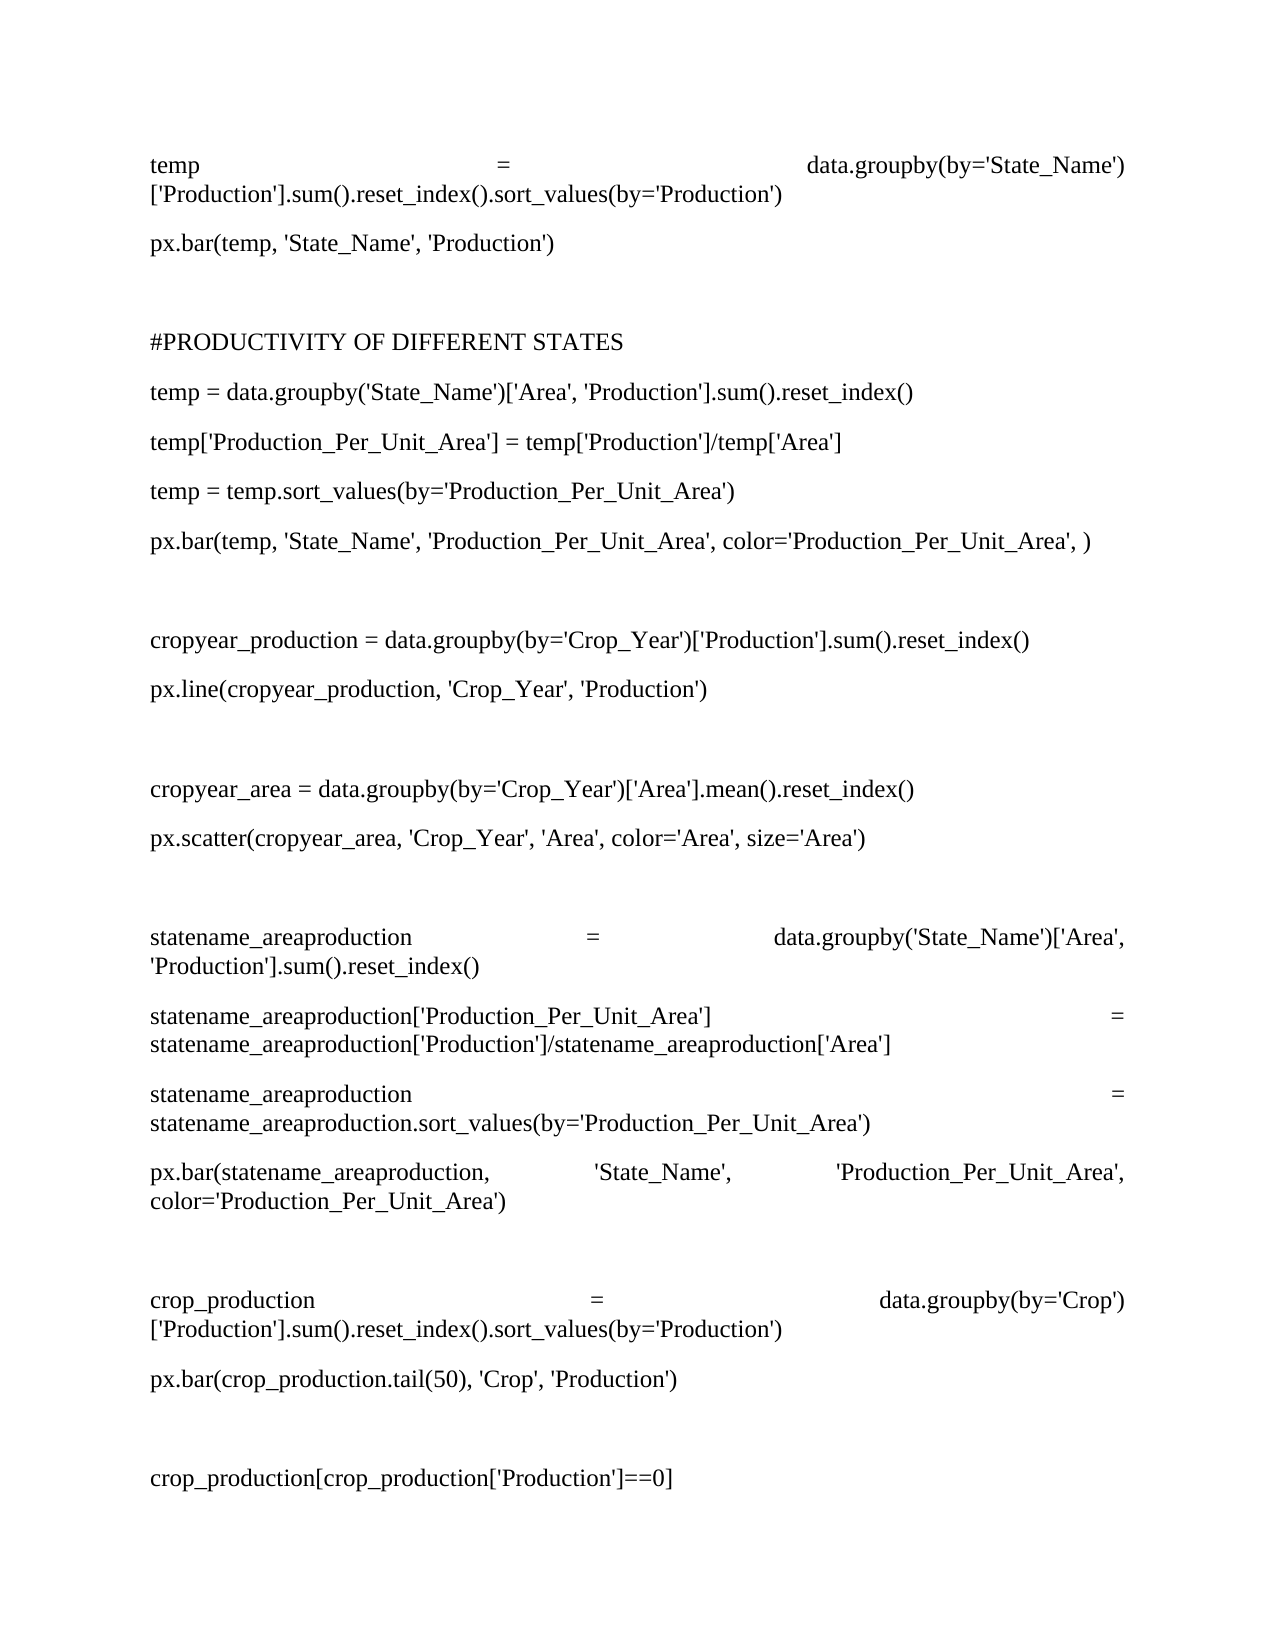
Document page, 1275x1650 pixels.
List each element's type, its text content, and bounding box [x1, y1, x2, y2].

text px.bar(crop_production.tail(50), 'Crop', 'Production') [150, 1364, 1125, 1392]
text px.scatter(cropyear_area, 'Crop_Year', 'Area', color='Area', size='Area') [150, 823, 1125, 852]
text px.bar(temp, 'State_Name', 'Production_Per_Unit_Area', color='Production_Per_Unit_Area', ) [150, 526, 1125, 554]
text statename_areaproduction = statename_areaproduction.sort_values(by='Production_Per_Unit_Area') [150, 1079, 1125, 1137]
text temp = temp.sort_values(by='Production_Per_Unit_Area') [150, 476, 1125, 505]
text px.bar(statename_areaproduction, 'State_Name', 'Production_Per_Unit_Area', color='Production_Per_Unit_Area') [150, 1157, 1125, 1215]
text px.line(cropyear_production, 'Crop_Year', 'Production') [150, 674, 1125, 703]
text temp = data.groupby(by='State_Name')['Production'].sum().reset_index().sort_values(by='Production') [150, 150, 1125, 207]
text cropyear_area = data.groupby(by='Crop_Year')['Area'].mean().reset_index() [150, 774, 1125, 802]
text temp = data.groupby('State_Name')['Area', 'Production'].sum().reset_index() [150, 377, 1125, 406]
text px.bar(temp, 'State_Name', 'Production') [150, 228, 1125, 257]
text statename_areaproduction = data.groupby('State_Name')['Area', 'Production'].sum().reset_index() [150, 922, 1125, 980]
text crop_production[crop_production['Production']==0] [150, 1463, 1125, 1492]
text crop_production = data.groupby(by='Crop')['Production'].sum().reset_index().sort_values(by='Production') [150, 1285, 1125, 1343]
text cropyear_production = data.groupby(by='Crop_Year')['Production'].sum().reset_index() [150, 625, 1125, 654]
text temp['Production_Per_Unit_Area'] = temp['Production']/temp['Area'] [150, 427, 1125, 455]
text #PRODUCTIVITY OF DIFFERENT STATES [150, 327, 1125, 356]
text statename_areaproduction['Production_Per_Unit_Area'] = statename_areaproduction['Production']/statename_areaproduction['Area'] [150, 1001, 1125, 1058]
